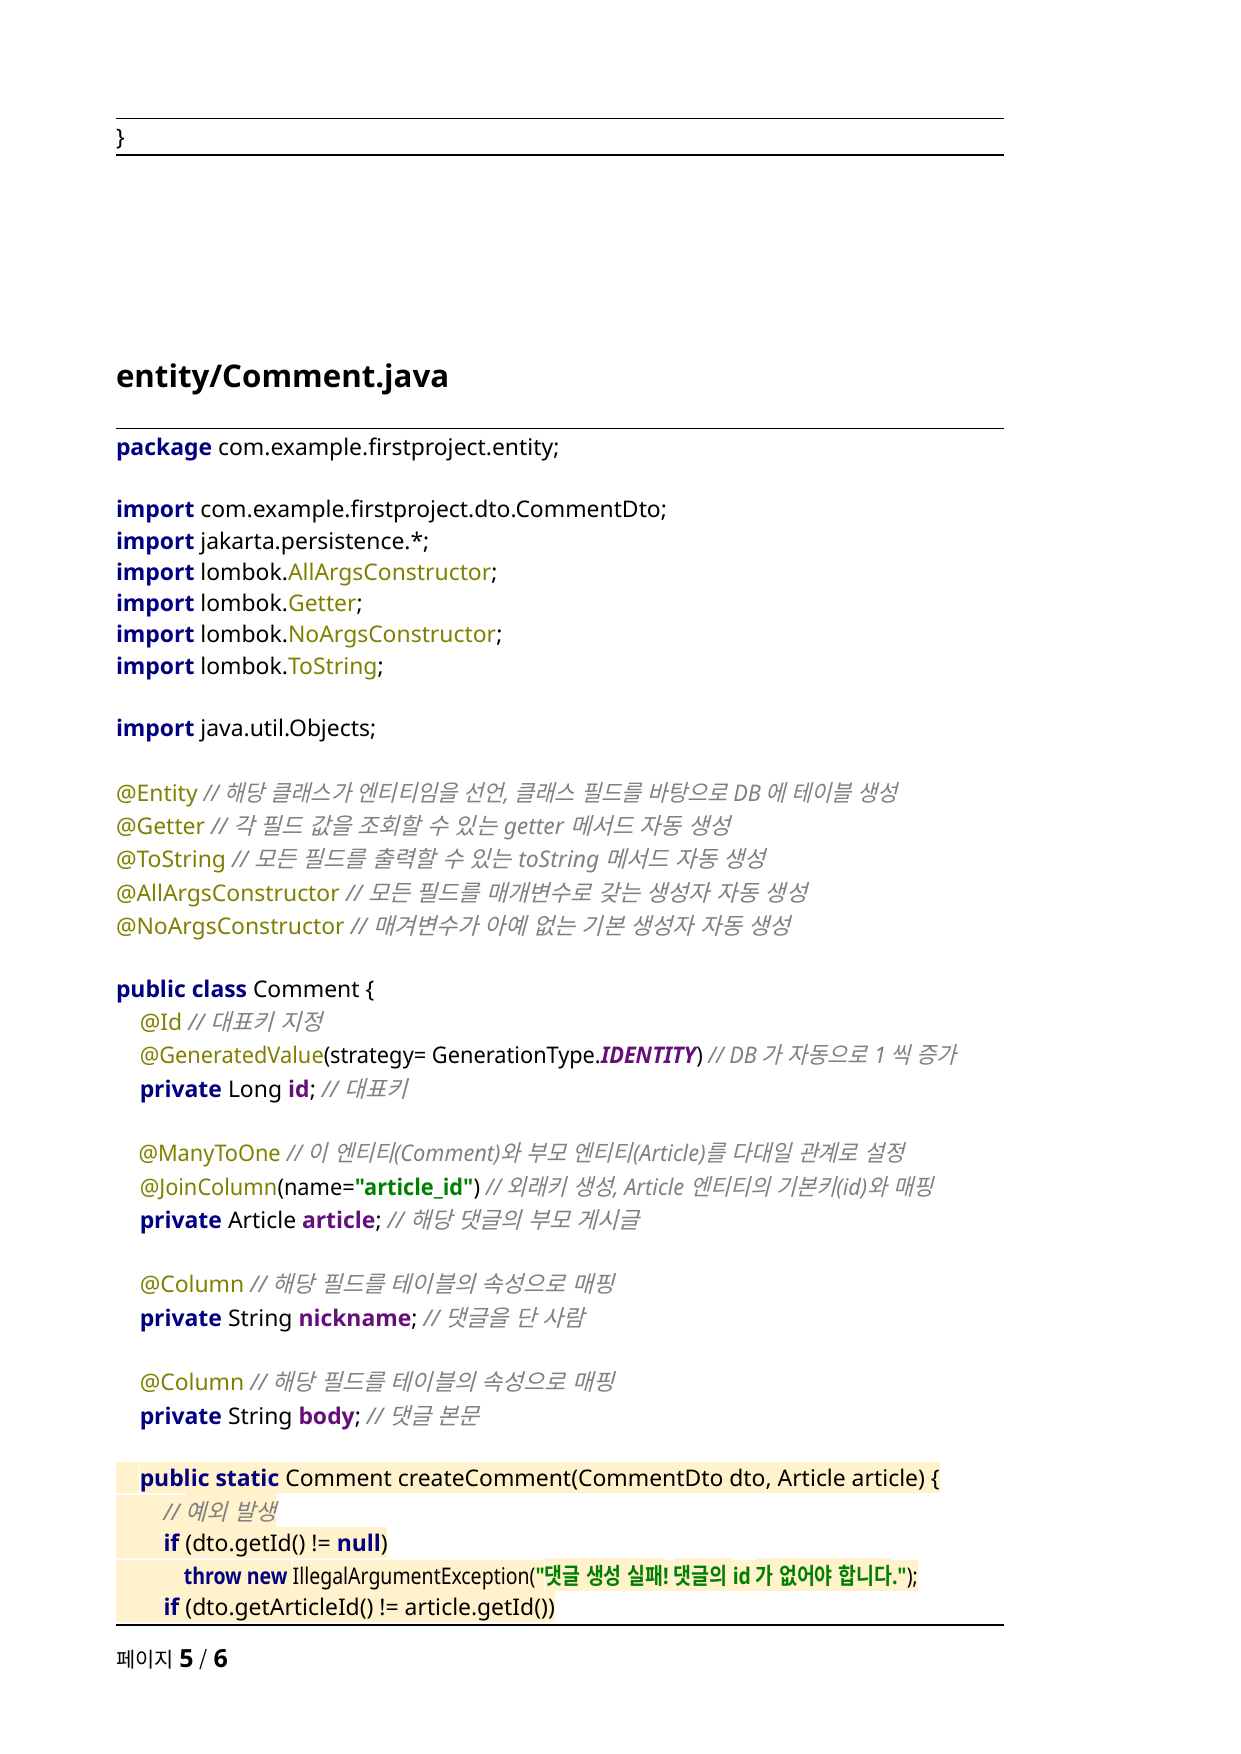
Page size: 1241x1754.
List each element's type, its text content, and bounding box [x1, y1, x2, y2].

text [116, 119, 1004, 154]
subtitle entity/Comment.java [116, 354, 983, 396]
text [116, 429, 1004, 1624]
